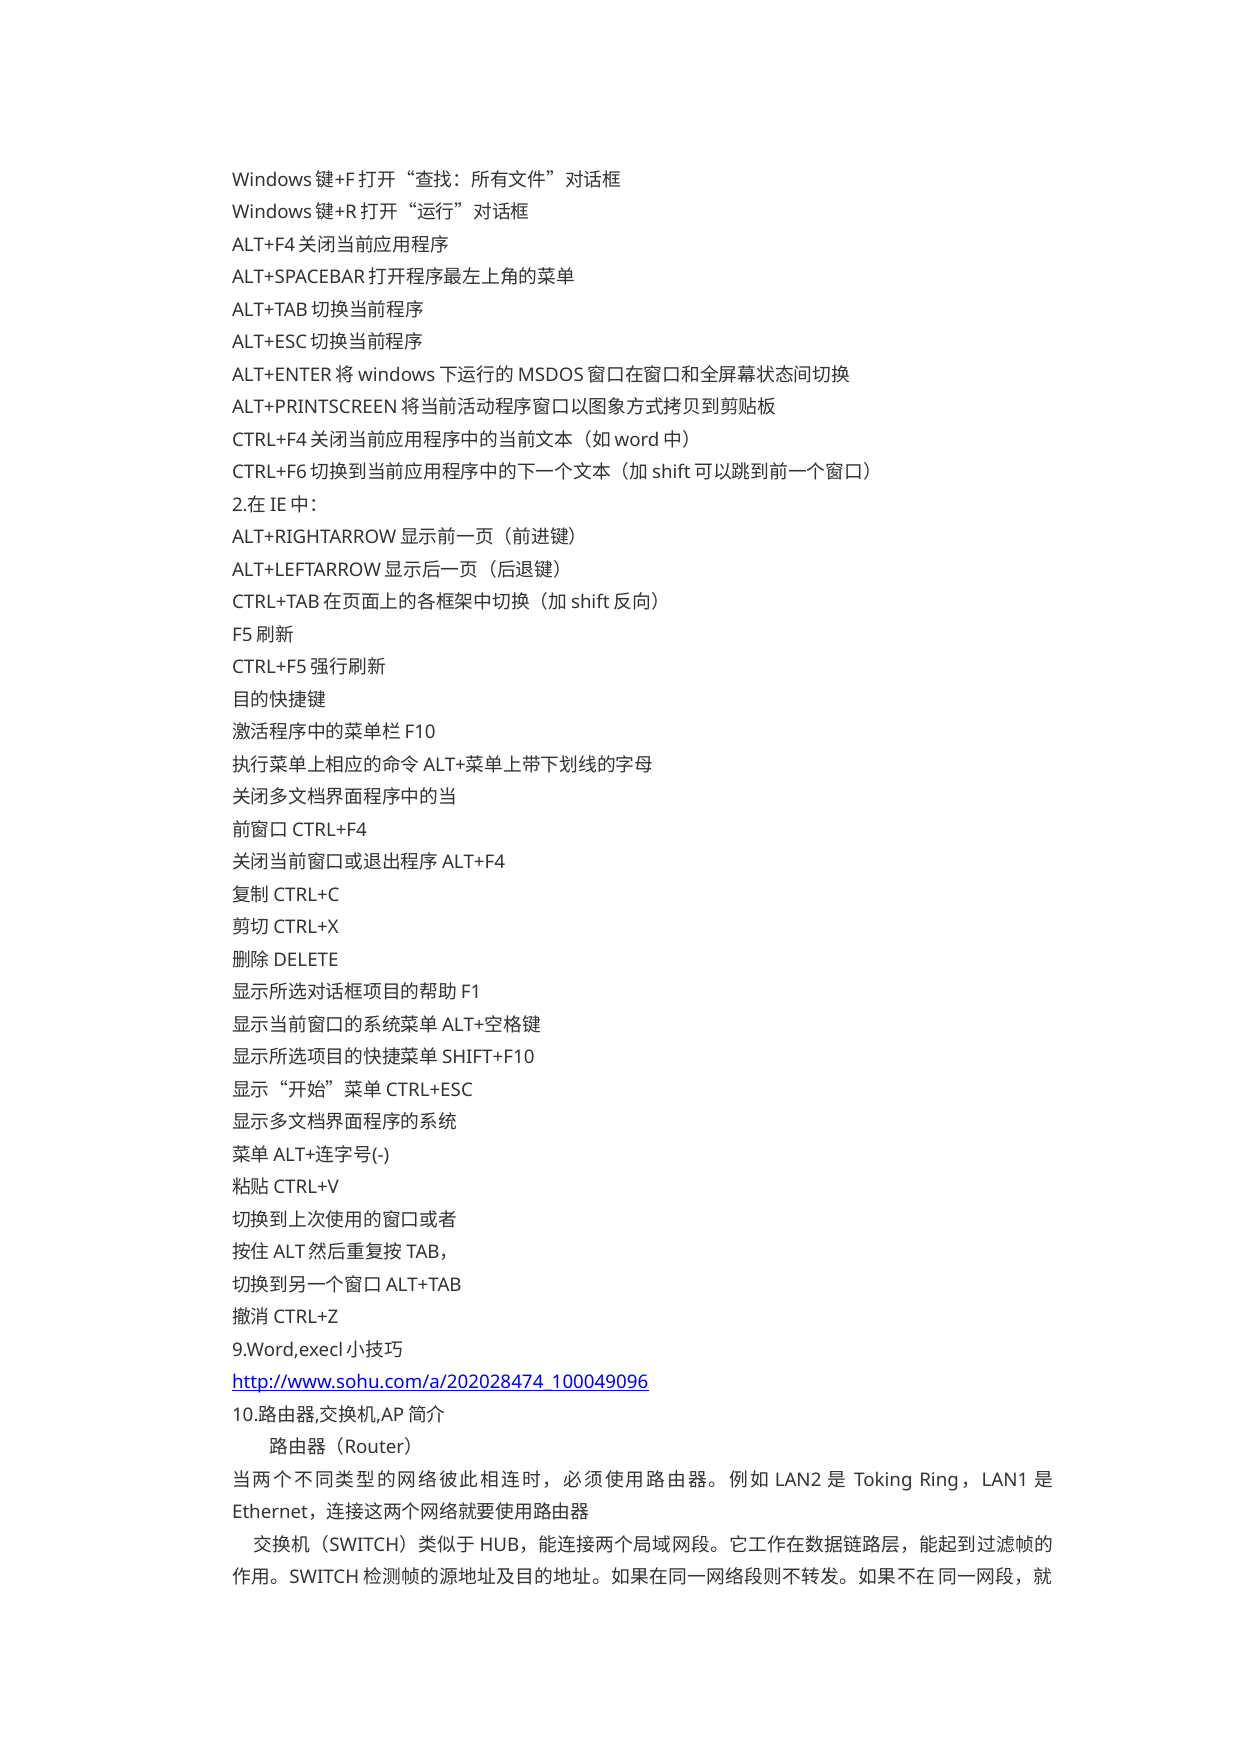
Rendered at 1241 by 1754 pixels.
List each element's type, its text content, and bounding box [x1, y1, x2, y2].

list 10.路由器,交换机,AP简介 [232, 1397, 1053, 1429]
list 9.Word,execl小技巧 [232, 1332, 1053, 1364]
list http://www.sohu.com/a/202028474_100049096 [232, 1364, 1053, 1397]
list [232, 162, 1053, 1332]
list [232, 1557, 1053, 1592]
